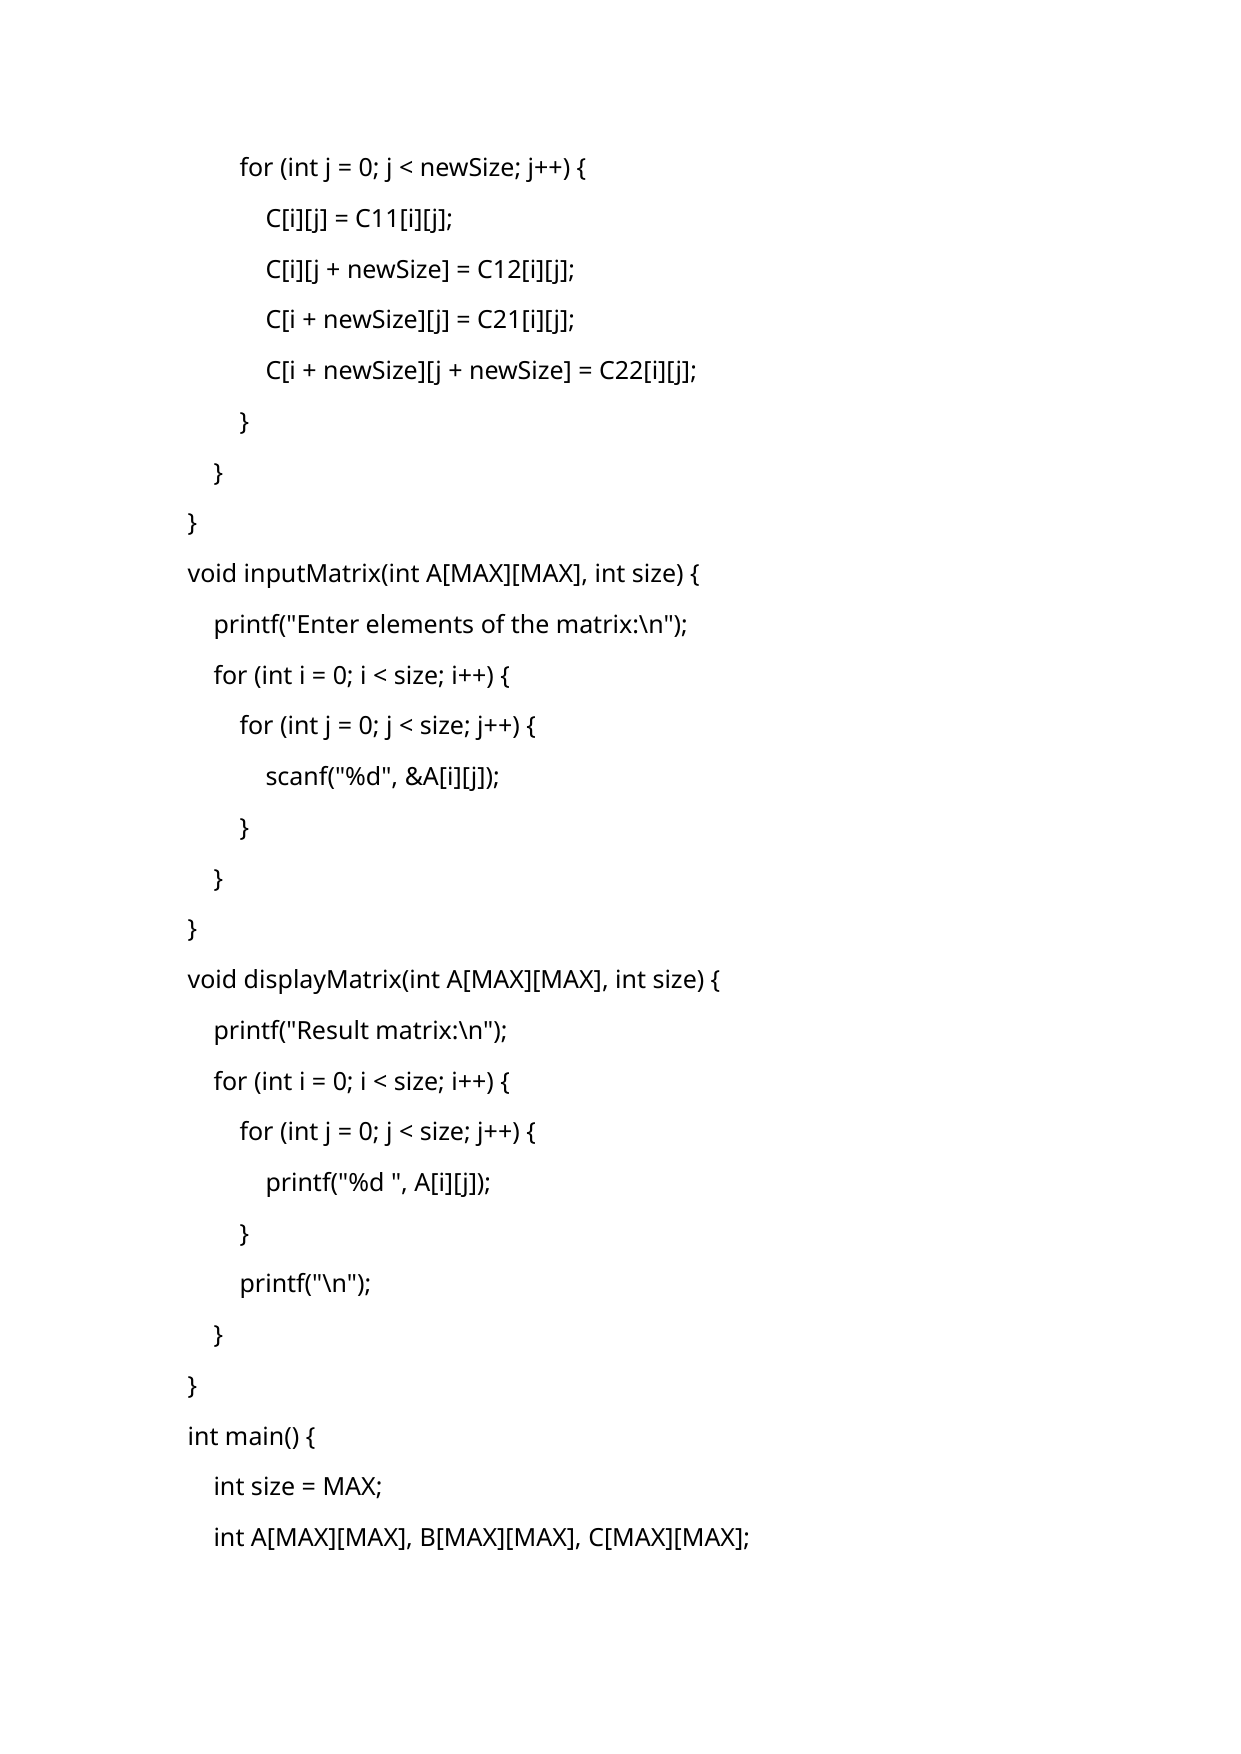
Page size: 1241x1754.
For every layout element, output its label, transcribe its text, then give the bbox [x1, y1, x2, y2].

text for (int i = 0; i < size; i++) { [187, 657, 1090, 691]
text printf("Result matrix:\n"); [187, 1012, 1090, 1046]
text void displayMatrix(int A[MAX][MAX], int size) { [187, 962, 1090, 996]
text int size = MAX; [187, 1469, 1090, 1503]
text for (int i = 0; i < size; i++) { [187, 1063, 1090, 1097]
text printf("\n"); [187, 1266, 1090, 1300]
text C[i + newSize][j] = C21[i][j]; [187, 302, 1090, 336]
text printf("Enter elements of the matrix:\n"); [187, 607, 1090, 641]
text } [187, 1367, 1090, 1402]
text } [187, 911, 1090, 945]
text for (int j = 0; j < newSize; j++) { [187, 150, 1090, 184]
text } [187, 454, 1090, 488]
text C[i][j] = C11[i][j]; [187, 201, 1090, 235]
text C[i + newSize][j + newSize] = C22[i][j]; [187, 353, 1090, 387]
text C[i][j + newSize] = C12[i][j]; [187, 251, 1090, 286]
text } [187, 505, 1090, 539]
text printf("%d ", A[i][j]); [187, 1164, 1090, 1199]
text scanf("%d", &A[i][j]); [187, 759, 1090, 793]
text } [187, 404, 1090, 438]
text } [187, 860, 1090, 894]
text } [187, 1317, 1090, 1351]
text } [187, 1215, 1090, 1249]
text for (int j = 0; j < size; j++) { [187, 708, 1090, 742]
text int main() { [187, 1418, 1090, 1452]
text void inputMatrix(int A[MAX][MAX], int size) { [187, 556, 1090, 590]
text int A[MAX][MAX], B[MAX][MAX], C[MAX][MAX]; [187, 1520, 1090, 1554]
text for (int j = 0; j < size; j++) { [187, 1114, 1090, 1148]
text } [187, 809, 1090, 843]
